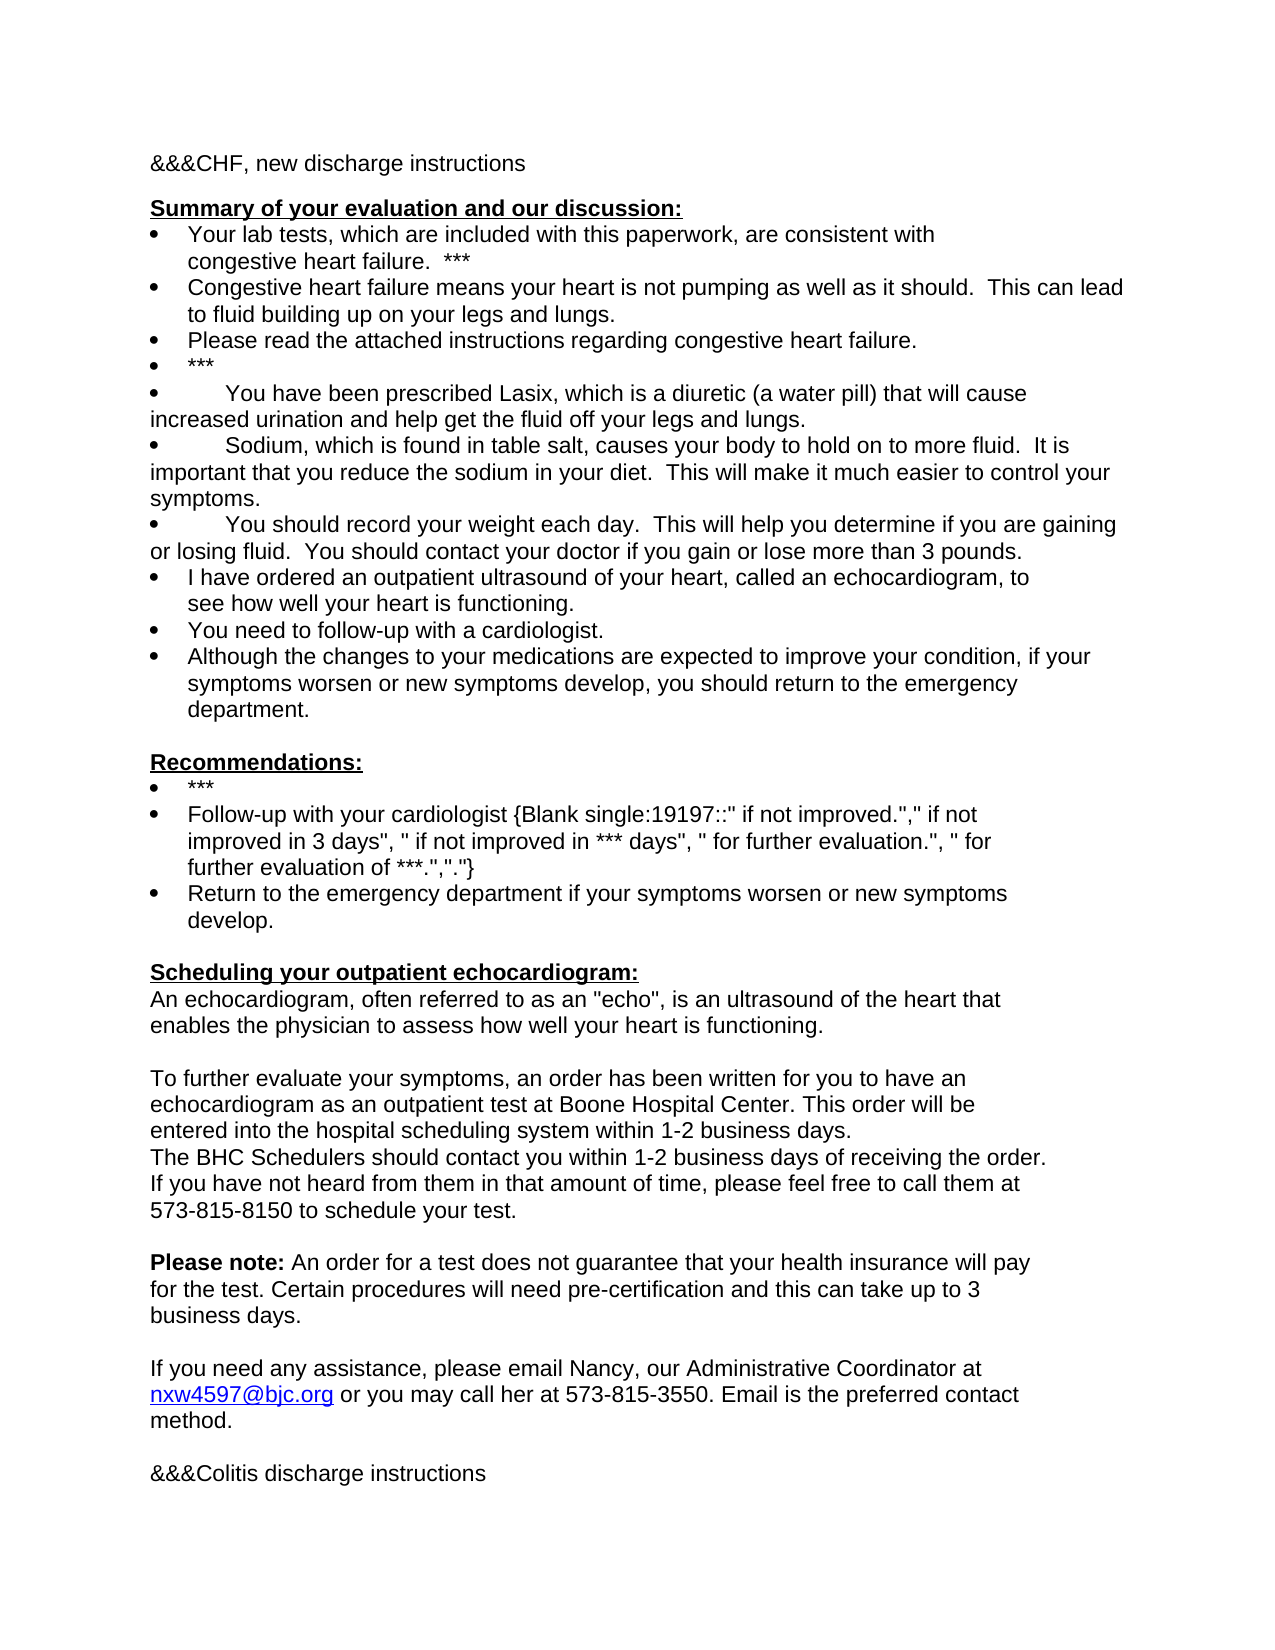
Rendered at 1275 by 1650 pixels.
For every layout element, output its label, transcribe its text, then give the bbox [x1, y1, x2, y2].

list You have been prescribed Lasix, which is a diuretic (a water pill) that will cause increased urination and help get the fluid off your legs and lungs. [150, 379, 1125, 432]
table_header Follow-up with your cardiologist {Blank single:19197::" if not improved."," if not improved in 3 days", " if not improved in *** days", " for further evaluation.", " for further evaluation of ***.","."} Return to the emergency department if your symptoms worsen or new symptoms develop. [150, 801, 1050, 933]
table_header I have ordered an outpatient ultrasound of your heart, called an echocardiogram, to see how well your heart is functioning. [150, 564, 1050, 617]
list Congestive heart failure means your heart is not pumping as well as it should. This can lead to fluid building up on your legs and lungs. [150, 274, 1125, 327]
text Recommendations: [150, 748, 1125, 775]
table_header Scheduling your outpatient echocardiogram: An echocardiogram, often referred to as an "echo", is an ultrasound of the heart that enables the physician to assess how well your heart is functioning. To further evaluate your symptoms, an order has been written for you to have an echocardiogram as an outpatient test at Boone Hospital Center. This order will be entered into the hospital scheduling system within 1-2 business days. The BHC Schedulers should contact you within 1-2 business days of receiving the order. If you have not heard from them in that amount of time, please feel free to call them at 573-815-8150 to schedule your test. Please note: An order for a test does not guarantee that your health insurance will pay for the test. Certain procedures will need pre-certification and this can take up to 3 business days. If you need any assistance, please email Nancy, our Administrative Coordinator at nxw4597@bjc.org or you may call her at 573-815-3550. Email is the preferred contact method. [150, 959, 1050, 1434]
list You should record your weight each day. This will help you determine if you are gaining or losing fluid. You should contact your doctor if you gain or lose more than 3 pounds. [150, 511, 1125, 564]
list *** [150, 775, 1125, 801]
table_header Your lab tests, which are included with this paperwork, are consistent with congestive heart failure. *** [150, 221, 1050, 274]
list *** [150, 353, 1125, 379]
list Although the changes to your medications are expected to improve your condition, if your symptoms worsen or new symptoms develop, you should return to the emergency department. [150, 643, 1125, 722]
text Summary of your evaluation and our discussion: [150, 195, 1125, 221]
table_header Please read the attached instructions regarding congestive heart failure. [150, 327, 1050, 353]
list Sodium, which is found in table salt, causes your body to hold on to more fluid. It is important that you reduce the sodium in your diet. This will make it much easier to control your symptoms. [150, 432, 1125, 511]
text &&&Colitis discharge instructions [150, 1460, 1125, 1486]
text &&&CHF, new discharge instructions [150, 150, 1125, 176]
list You need to follow-up with a cardiologist. [150, 617, 1125, 643]
